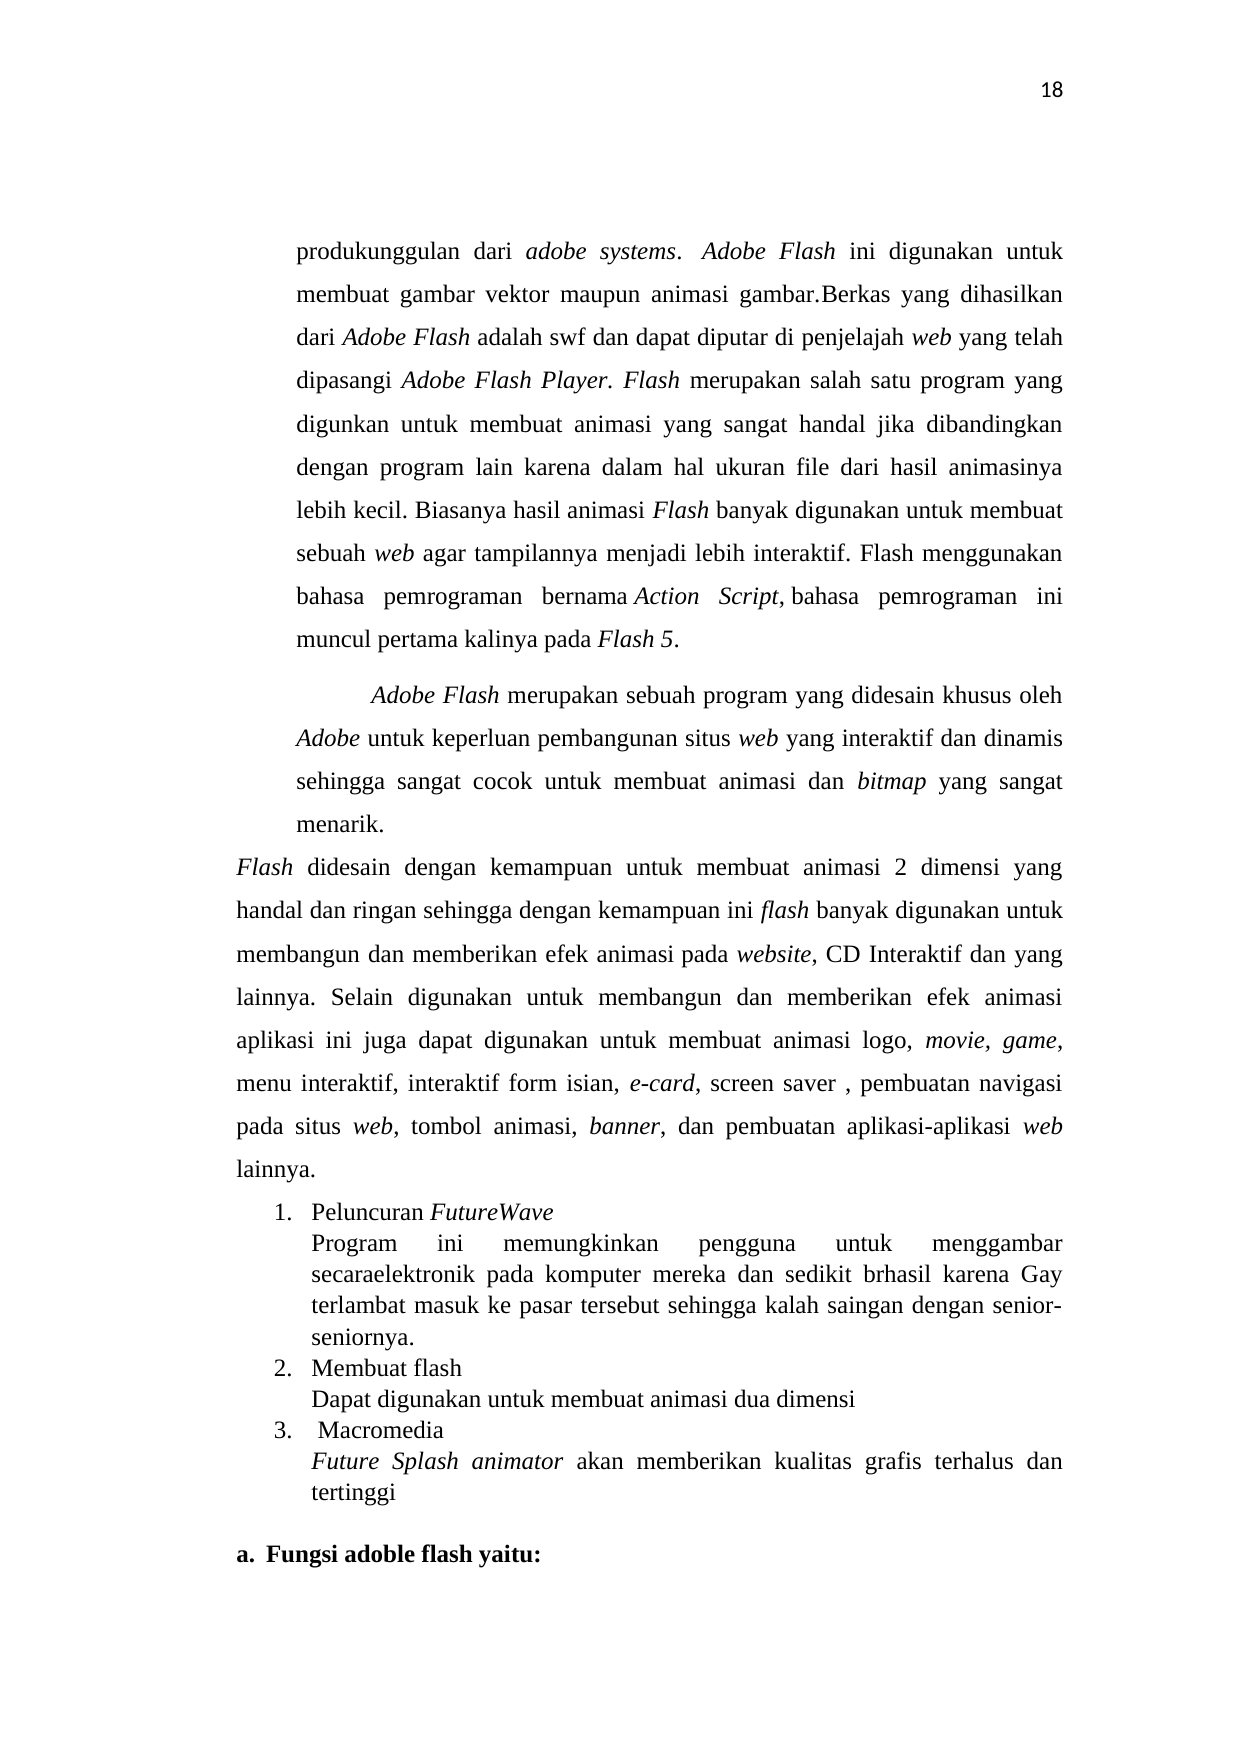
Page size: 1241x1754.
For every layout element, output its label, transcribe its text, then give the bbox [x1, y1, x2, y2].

list Macromedia [274, 1415, 1063, 1443]
list Fungsi adoble flash yaitu: [236, 1539, 1063, 1568]
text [296, 236, 1063, 653]
text Adobe Flash merupakan sebuah program yang didesain khusus oleh Adobe untuk keperluan pembangunan situs web yang interaktif dan dinamis sehingga sangat cocok untuk membuat animasi dan bitmap yang sangat menarik. [296, 680, 1063, 838]
text Flash didesain dengan kemampuan untuk membuat animasi 2 dimensi yang handal dan ringan sehingga dengan kemampuan ini flash banyak digunakan untuk membangun dan memberikan efek animasi pada website, CD Interaktif dan yang lainnya. Selain digunakan untuk membangun dan memberikan efek animasi aplikasi ini juga dapat digunakan untuk membuat animasi logo, movie, game, menu interaktif, interaktif form isian, e-card, screen saver , pembuatan navigasi pada situs web, tombol animasi, banner, dan pembuatan aplikasi-aplikasi web lainnya. [236, 852, 1063, 1183]
list Program ini memungkinkan pengguna untuk menggambar secaraelektronik pada komputer mereka dan sedikit brhasil karena Gay terlambat masuk ke pasar tersebut sehingga kalah saingan dengan senior-seniornya. [311, 1228, 1063, 1350]
list Membuat flash [274, 1353, 1063, 1381]
list Peluncuran FutureWave [274, 1197, 1063, 1226]
list Future Splash animator akan memberikan kualitas grafis terhalus dan tertinggi [311, 1446, 1063, 1506]
list Dapat digunakan untuk membuat animasi dua dimensi [311, 1384, 1063, 1412]
